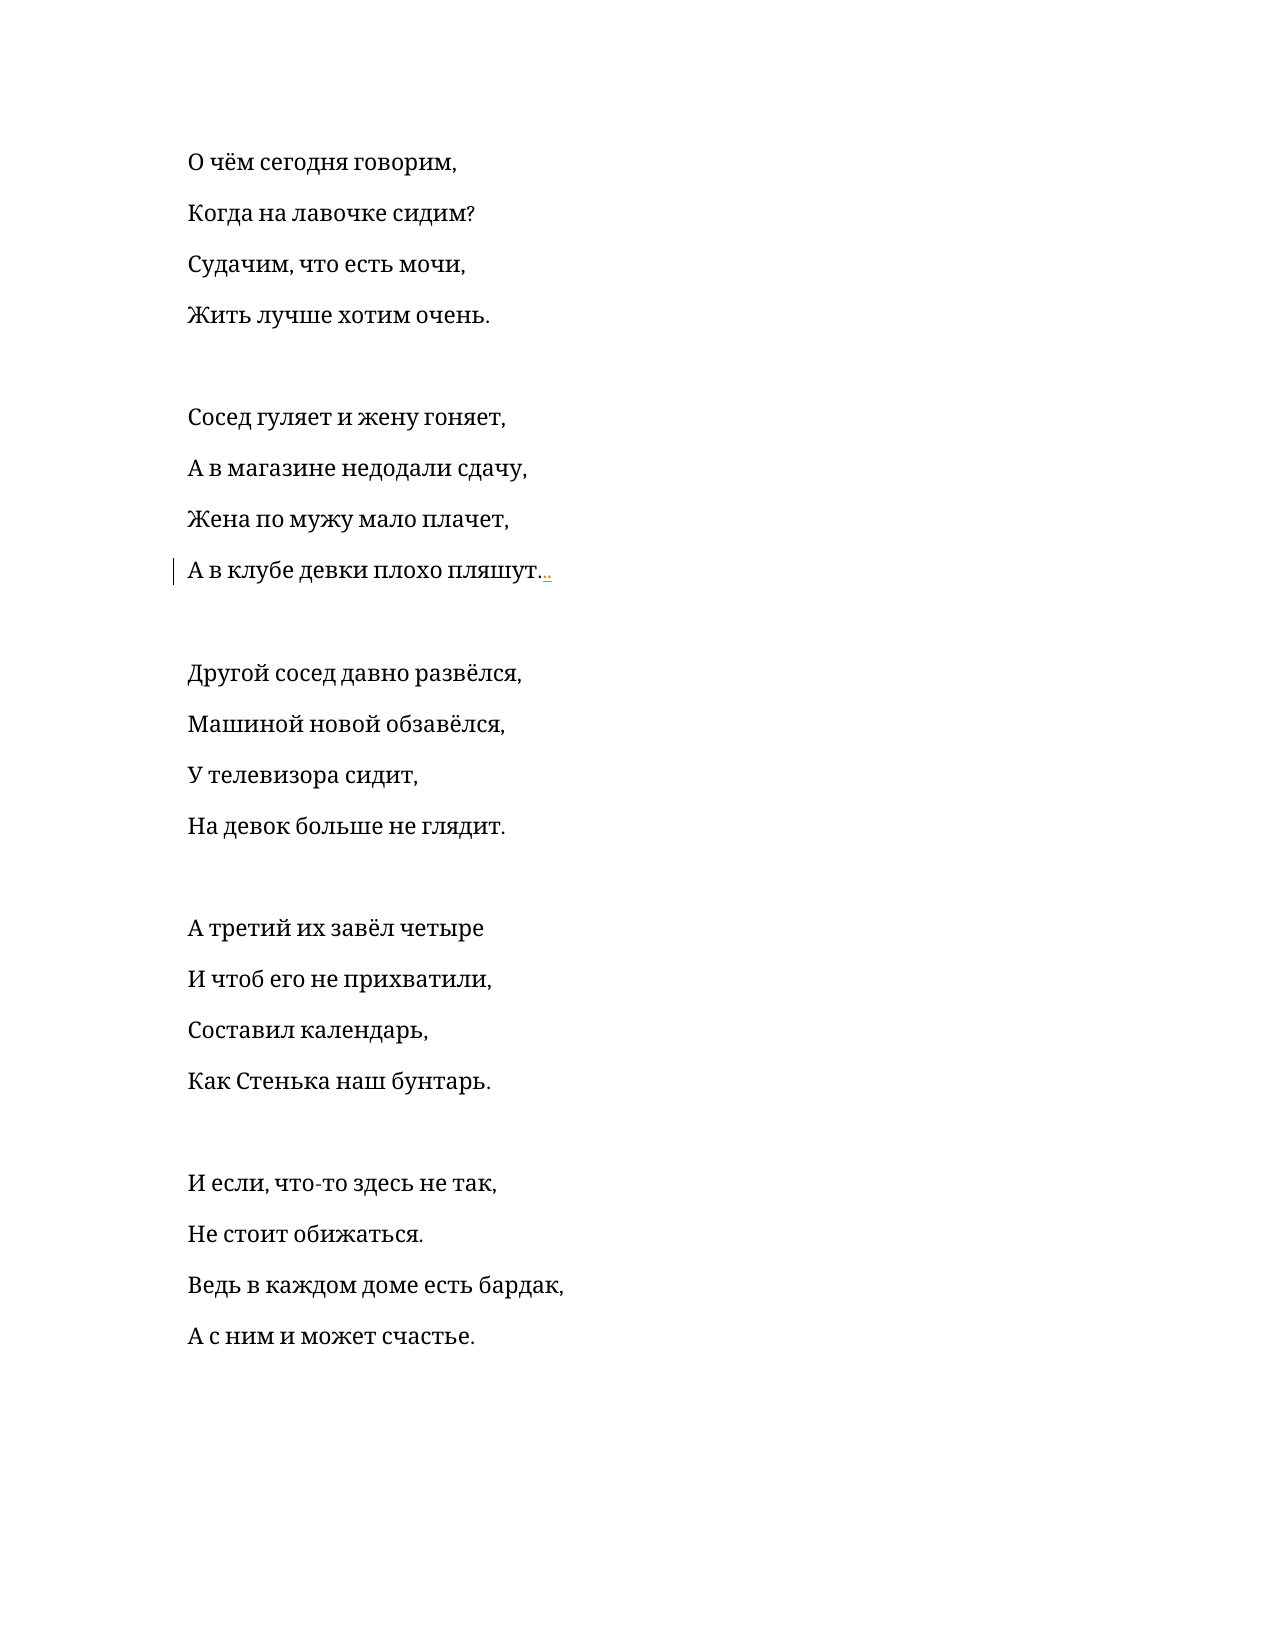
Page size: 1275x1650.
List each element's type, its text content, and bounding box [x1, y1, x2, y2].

text А третий их завёл четыре [187, 916, 1087, 942]
text Судачим, что есть мочи, [187, 252, 1087, 278]
text Составил календарь, [187, 1018, 1087, 1044]
text А с ним и может счастье. [187, 1324, 1087, 1350]
text Машиной новой обзавёлся, [187, 711, 1087, 738]
text Как Стенька наш бунтарь. [187, 1069, 1087, 1095]
text Не стоит обижаться. [187, 1222, 1087, 1248]
text Другой сосед давно развёлся, [187, 660, 1087, 687]
text У телевизора сидит, [187, 762, 1087, 789]
text Сосед гуляет и жену гоняет, [187, 405, 1087, 432]
text А в магазине недодали сдачу, [187, 456, 1087, 483]
text Ведь в каждом доме есть бардак, [187, 1273, 1087, 1299]
text На девок больше не глядит. [187, 813, 1087, 840]
text О чём сегодня говорим, [187, 150, 1087, 176]
text Когда на лавочке сидим? [187, 201, 1087, 227]
text И чтоб его не прихватили, [187, 967, 1087, 993]
text Жена по мужу мало плачет, [187, 507, 1087, 534]
text А в клубе девки плохо пляшут. [187, 558, 1087, 585]
text И если, что-то здесь не так, [187, 1171, 1087, 1197]
text Жить лучше хотим очень. [187, 303, 1087, 329]
